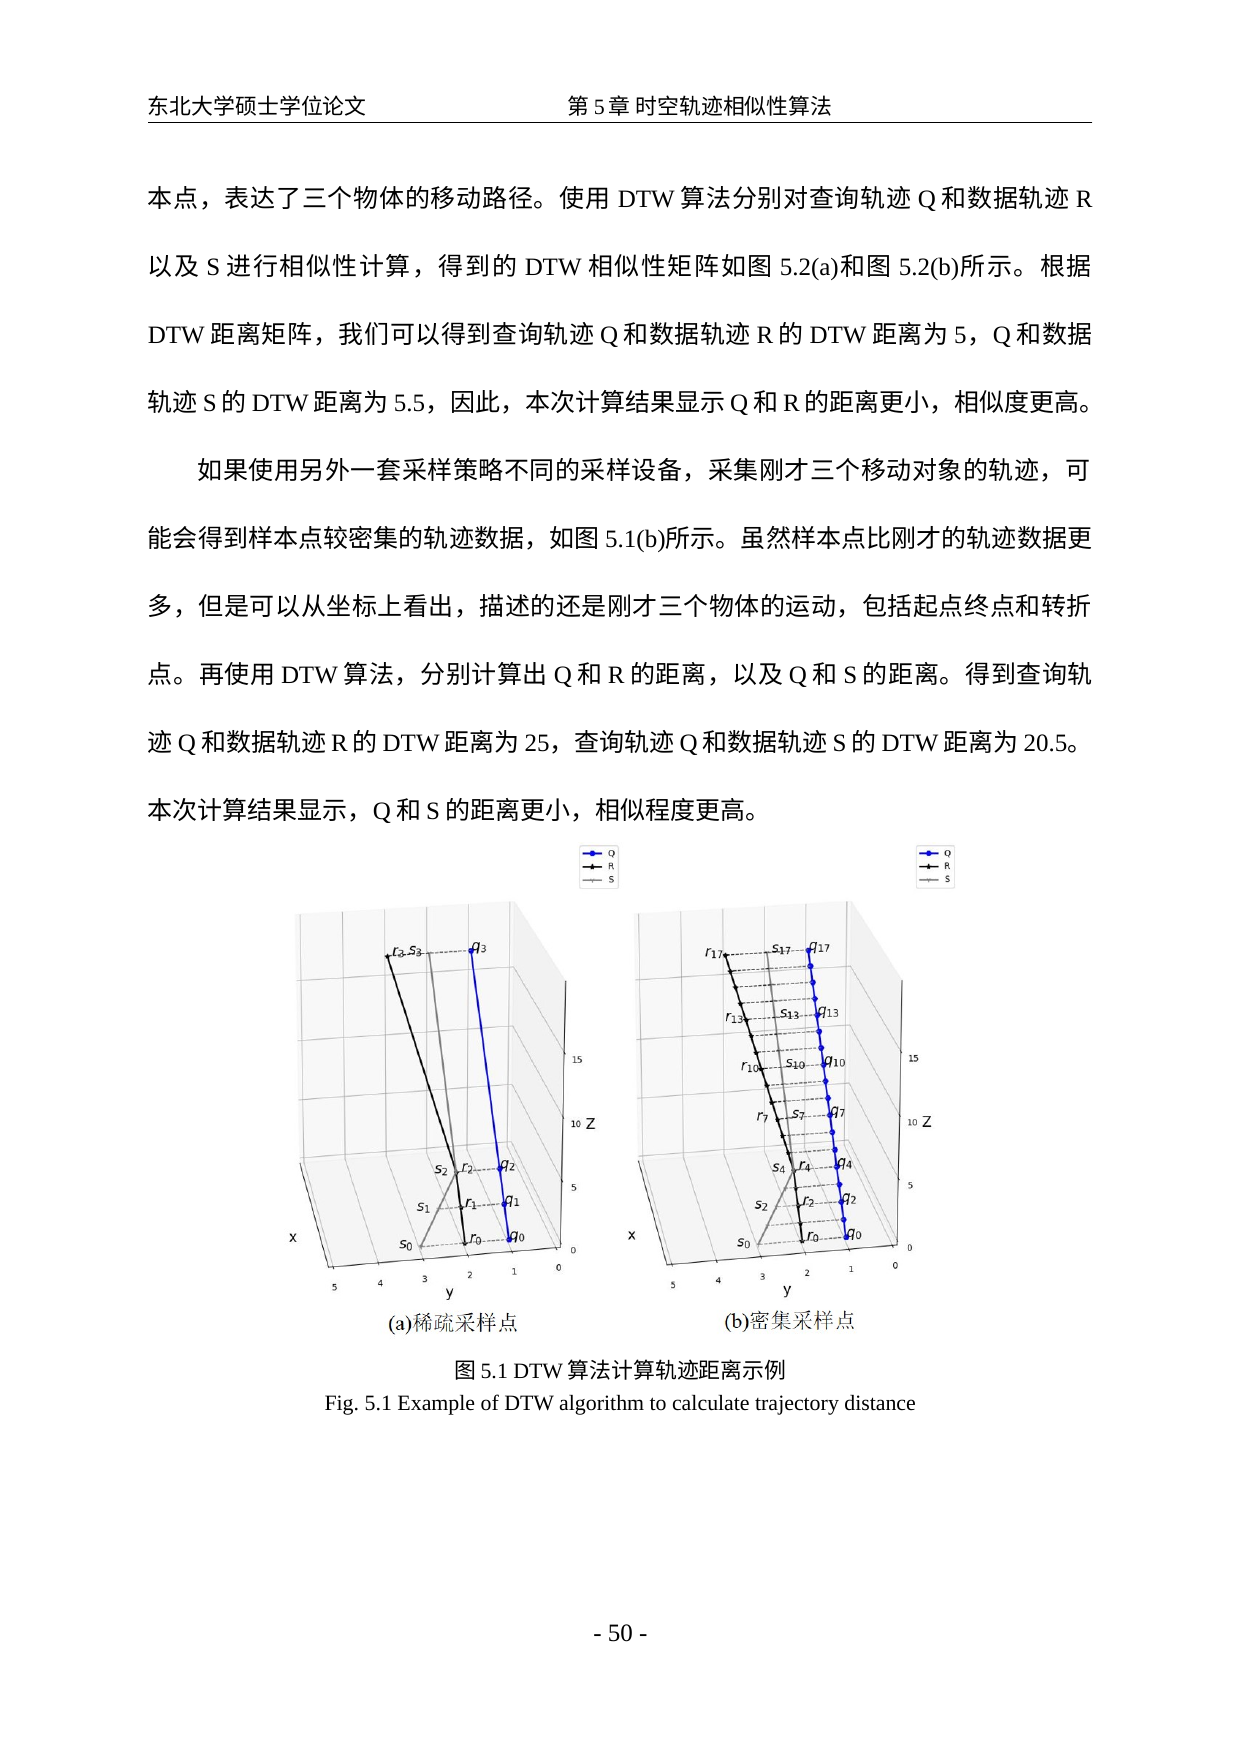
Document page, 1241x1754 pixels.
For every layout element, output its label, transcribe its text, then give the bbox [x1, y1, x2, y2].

picture [284, 842, 957, 1348]
text 图5.1 DTW算法计算轨迹距离示例 [148, 1352, 1092, 1386]
text Fig. 5.1 Example of DTW algorithm to calculate trajectory distance [148, 1386, 1092, 1419]
text 如果使用另外一套采样策略不同的采样设备，采集刚才三个移动对象的轨迹，可能会得到样本点较密集的轨迹数据，如图5.1(b)所示。虽然样本点比刚才的轨迹数据更多，但是可以从坐标上看出，描述的还是刚才三个物体的运动，包括起点终点和转折点。再使用DTW算法，分别计算出Q和R的距离，以及Q和S的距离。得到查询轨迹Q和数据轨迹R的DTW距离为25，查询轨迹Q和数据轨迹S的DTW距离为20.5。本次计算结果显示，Q和S的距离更小，相似程度更高。 [148, 435, 1092, 842]
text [148, 163, 1092, 435]
